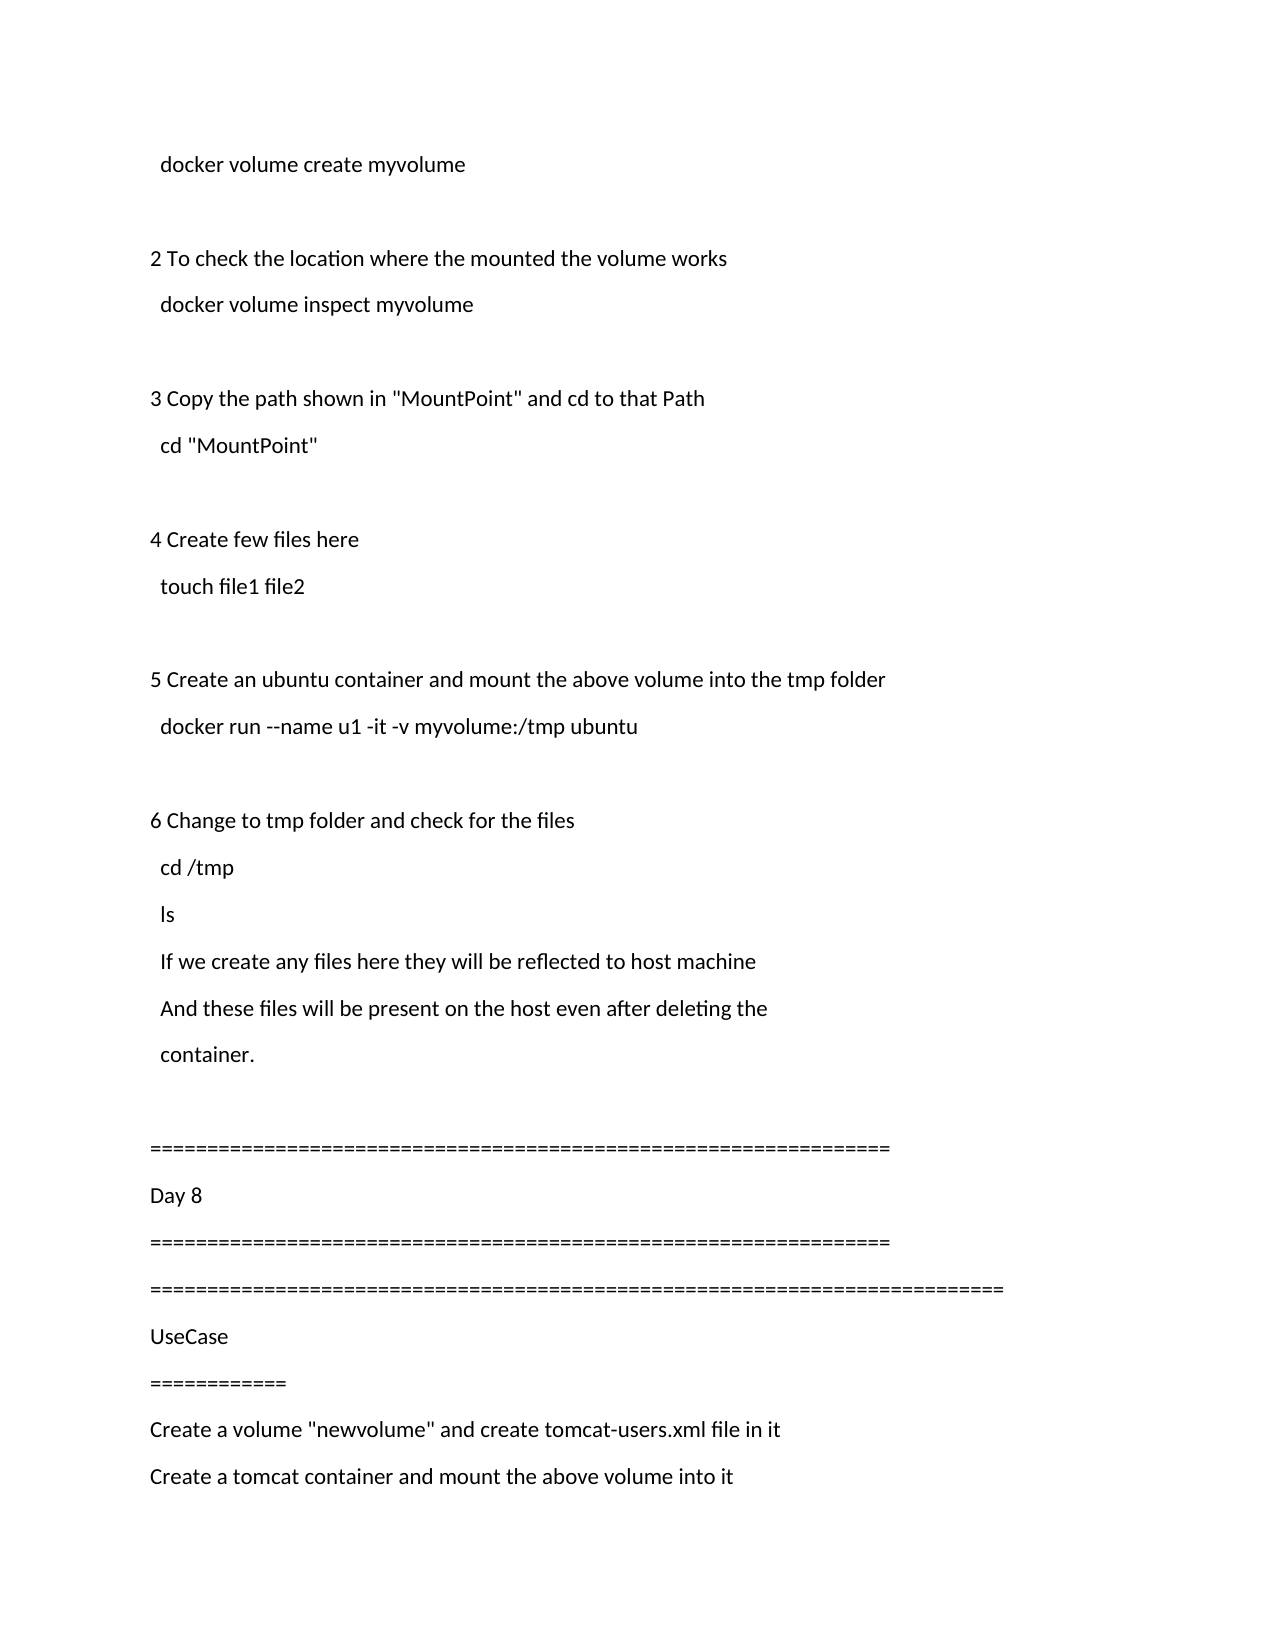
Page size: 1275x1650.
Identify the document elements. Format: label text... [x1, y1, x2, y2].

text 4 Create few files here [150, 525, 1125, 553]
text cd /tmp [150, 853, 1125, 881]
text ================================================================= [150, 1228, 1125, 1256]
text Create a volume "newvolume" and create tomcat-users.xml file in it [150, 1416, 1125, 1444]
text ls [150, 900, 1125, 928]
text UseCase [150, 1322, 1125, 1350]
text ================================================================= [150, 1134, 1125, 1162]
text docker run --name u1 -it -v myvolume:/tmp ubuntu [150, 712, 1125, 741]
text 2 To check the location where the mounted the volume works [150, 244, 1125, 272]
text If we create any files here they will be reflected to host machine [150, 947, 1125, 975]
text And these files will be present on the host even after deleting the [150, 994, 1125, 1022]
text Create a tomcat container and mount the above volume into it [150, 1462, 1125, 1491]
text docker volume create myvolume [150, 150, 1125, 178]
text Day 8 [150, 1181, 1125, 1209]
text touch file1 file2 [150, 572, 1125, 600]
text cd "MountPoint" [150, 431, 1125, 459]
text container. [150, 1041, 1125, 1069]
text 3 Copy the path shown in "MountPoint" and cd to that Path [150, 384, 1125, 412]
text ============ [150, 1369, 1125, 1397]
text =========================================================================== [150, 1275, 1125, 1303]
text docker volume inspect myvolume [150, 291, 1125, 319]
text 5 Create an ubuntu container and mount the above volume into the tmp folder [150, 666, 1125, 694]
text 6 Change to tmp folder and check for the files [150, 806, 1125, 834]
